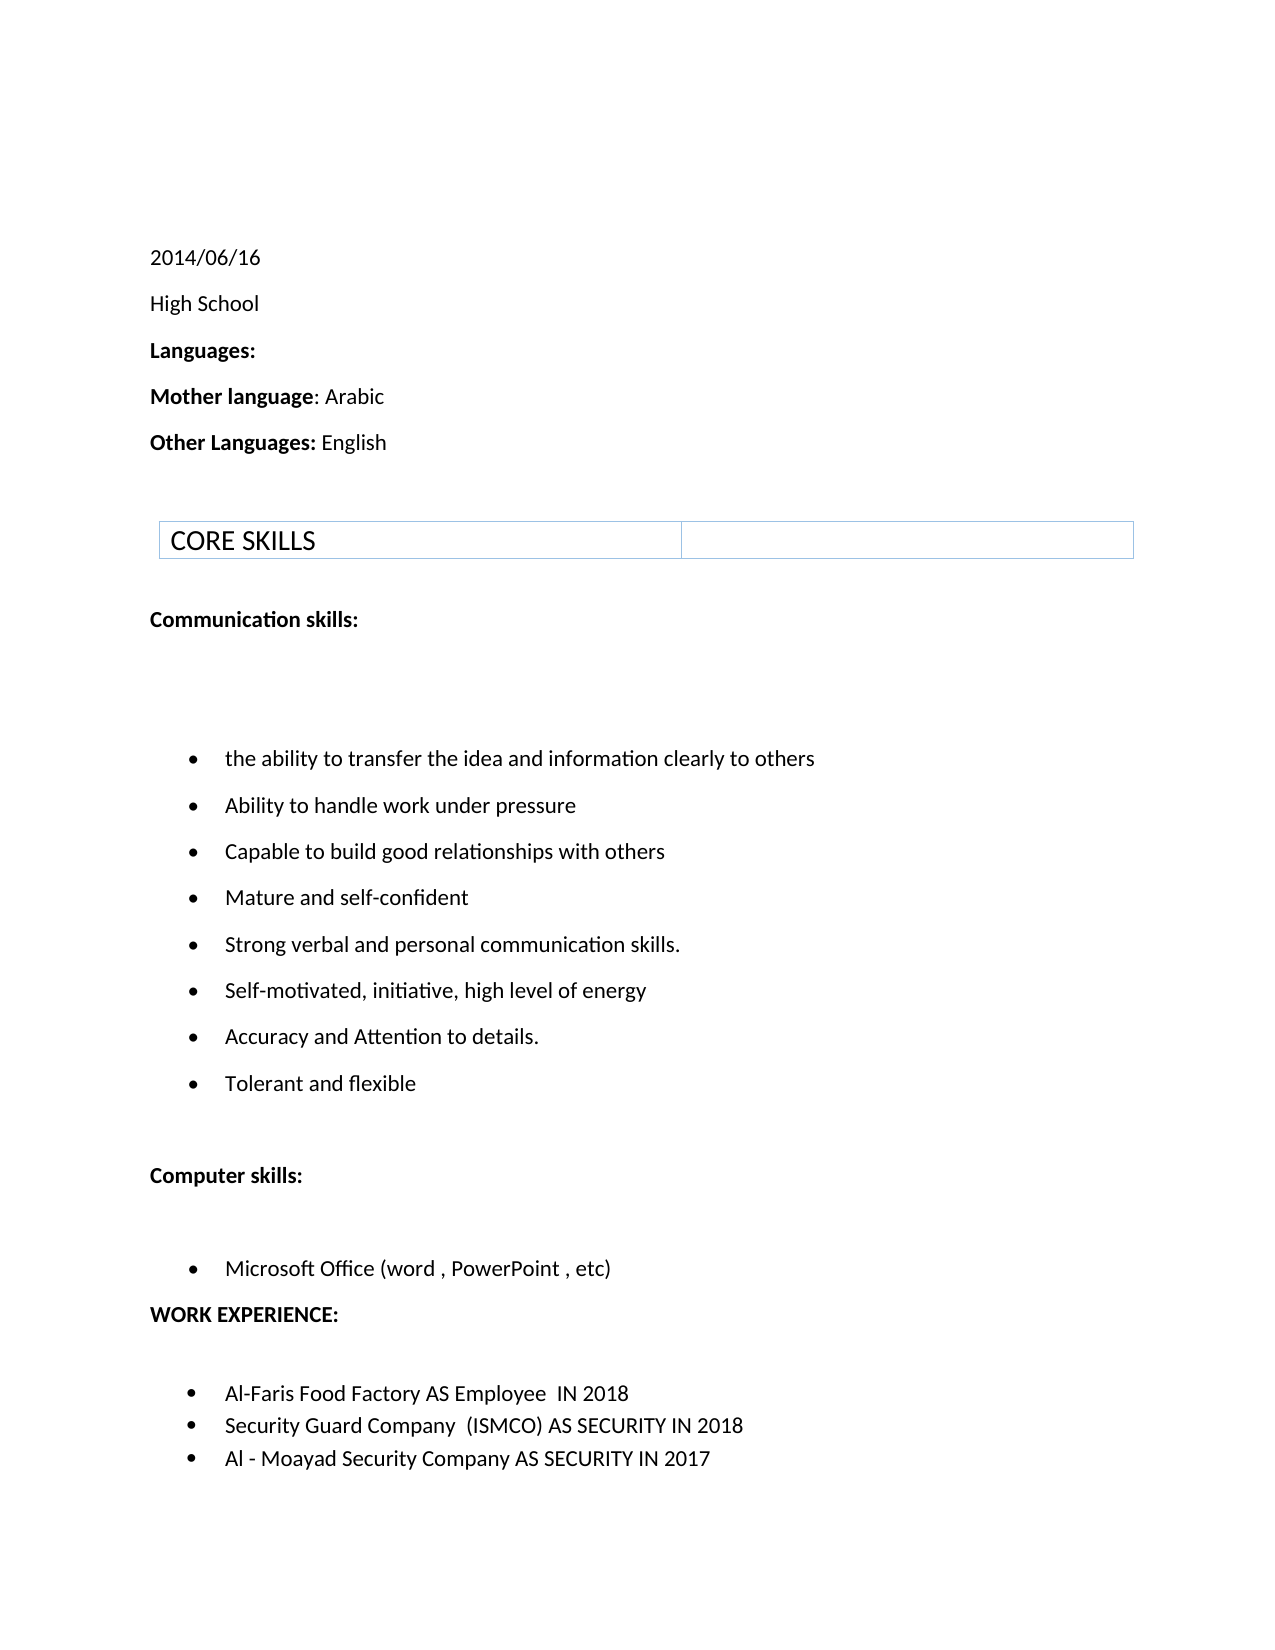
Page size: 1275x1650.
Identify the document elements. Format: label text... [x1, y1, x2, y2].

text 2014/06/16 [150, 243, 1125, 271]
text Mother language: Arabic [150, 382, 1125, 410]
list Tolerant and flexible [187, 1069, 1125, 1097]
table_header CORE SKILLS [160, 522, 681, 558]
text Computer skills: [150, 1162, 1125, 1189]
table_header [682, 522, 1133, 558]
text Languages: [150, 336, 1125, 364]
list Security Guard Company (ISMCO) AS SECURITY IN 2018 [187, 1411, 1125, 1439]
list Mature and self-confident [187, 883, 1125, 911]
list Ability to handle work under pressure [187, 791, 1125, 819]
text Other Languages: English [150, 428, 1125, 457]
list Self-motivated, initiative, high level of energy [187, 976, 1125, 1004]
text High School [150, 289, 1125, 317]
list Al-Faris Food Factory AS Employee IN 2018 [187, 1379, 1125, 1407]
list Microsoft Office (word , PowerPoint , etc) [187, 1254, 1125, 1282]
text Communication skills: [150, 605, 1125, 633]
list Strong verbal and personal communication skills. [187, 930, 1125, 958]
list Accuracy and Attention to details. [187, 1022, 1125, 1051]
list Capable to build good relationships with others [187, 837, 1125, 865]
list the ability to transfer the idea and information clearly to others [187, 744, 1125, 772]
list Al - Moayad Security Company AS SECURITY IN 2017 [187, 1444, 1125, 1472]
text WORK EXPERIENCE: [150, 1301, 1125, 1329]
